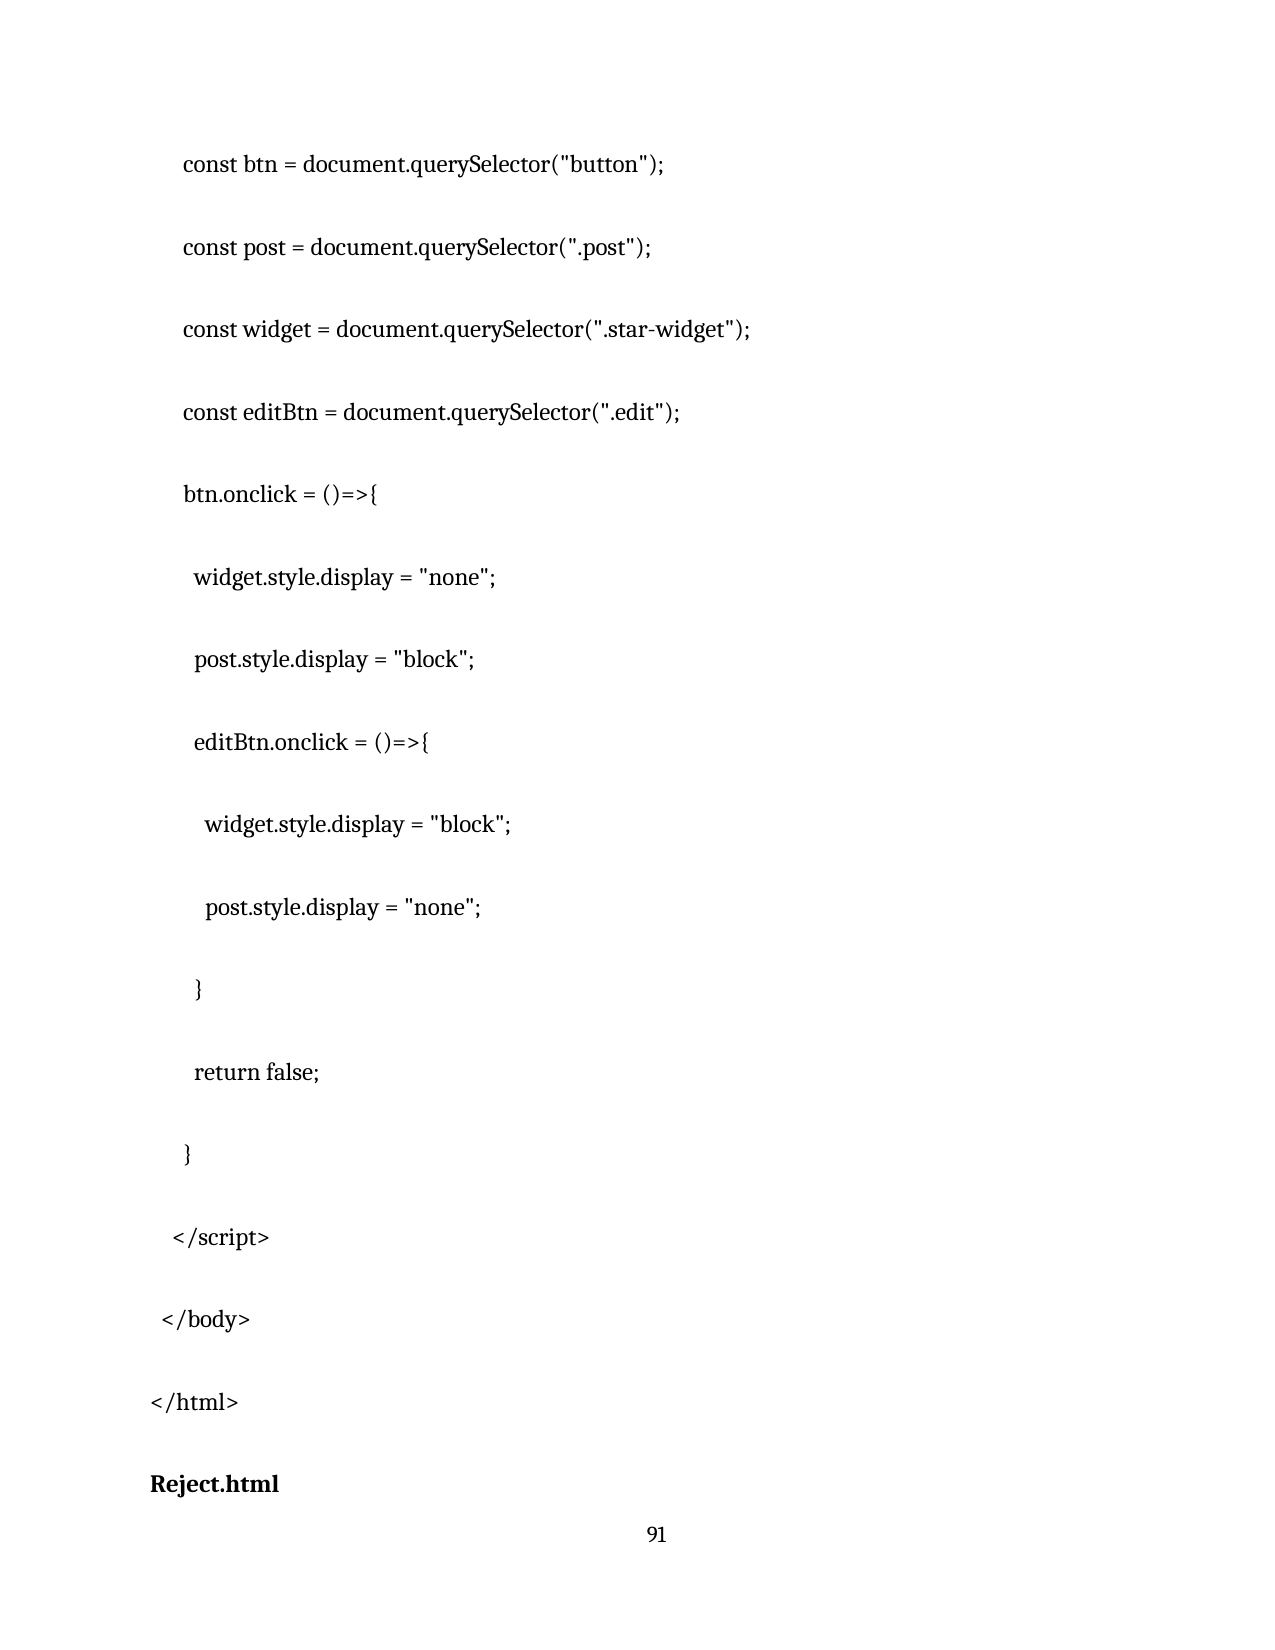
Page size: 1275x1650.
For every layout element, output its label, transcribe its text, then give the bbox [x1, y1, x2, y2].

text </script> [150, 1222, 1125, 1251]
text editBtn.onclick = ()=>{ [150, 727, 1125, 756]
text const editBtn = document.querySelector(".edit"); [150, 397, 1125, 426]
text widget.style.display = "none"; [150, 562, 1125, 591]
text post.style.display = "none"; [150, 892, 1125, 921]
text return false; [150, 1057, 1125, 1086]
text widget.style.display = "block"; [150, 810, 1125, 839]
text </body> [150, 1305, 1125, 1334]
text } [150, 1140, 1125, 1169]
text const post = document.querySelector(".post"); [150, 232, 1125, 261]
text </html> [150, 1387, 1125, 1416]
text Reject.html [150, 1470, 1125, 1499]
text const widget = document.querySelector(".star-widget"); [150, 315, 1125, 344]
text } [150, 975, 1125, 1004]
text btn.onclick = ()=>{ [150, 480, 1125, 509]
text post.style.display = "block"; [150, 645, 1125, 674]
text const btn = document.querySelector("button"); [150, 150, 1125, 179]
